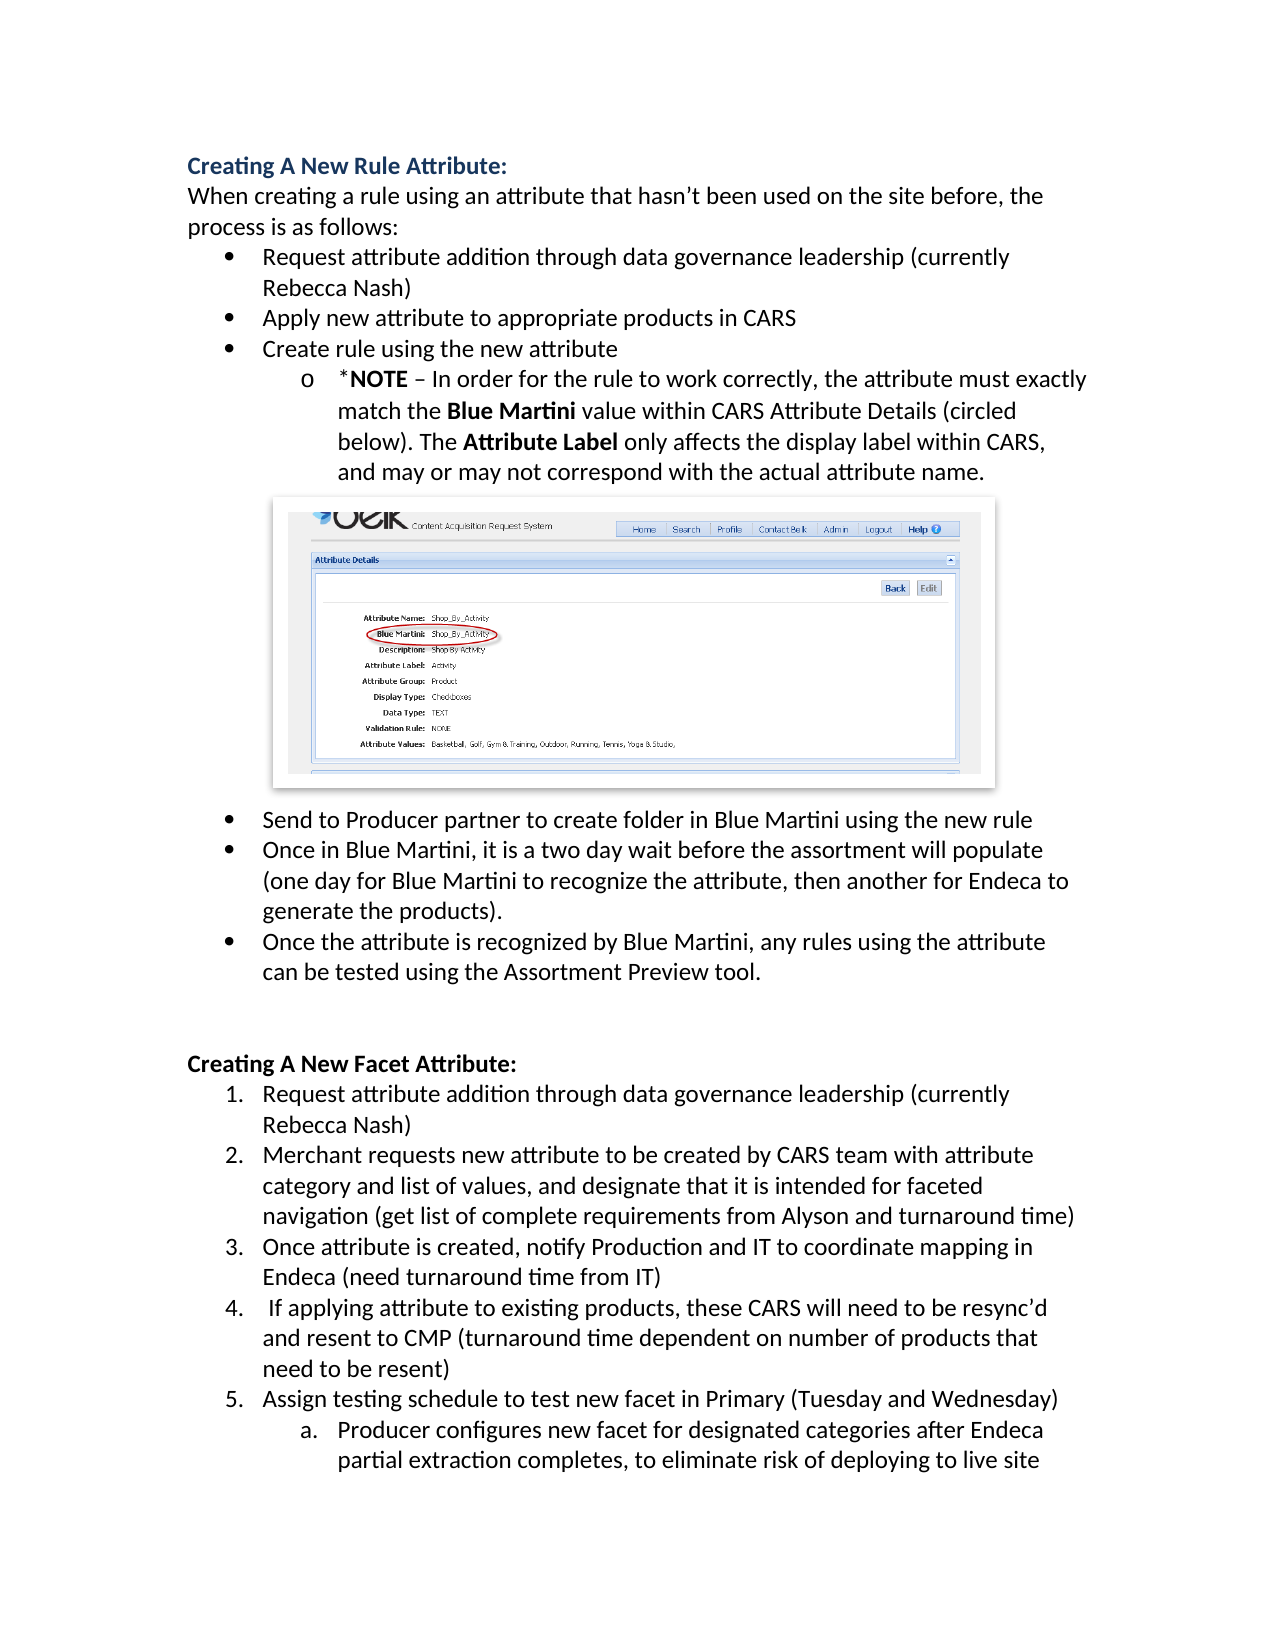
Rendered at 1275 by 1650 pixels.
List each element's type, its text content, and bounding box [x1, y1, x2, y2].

text When creating a rule using an attribute that hasn’t been used on the site before, the process is as follows: [187, 181, 1087, 242]
text Creating A New Facet Attribute: [187, 1048, 1087, 1078]
list Assign testing schedule to test new facet in Primary (Tuesday and Wednesday) [225, 1384, 1087, 1414]
list Request attribute addition through data governance leadership (currently Rebecca Nash) [225, 242, 1087, 303]
list Send to Producer partner to create folder in Blue Martini using the new rule [225, 804, 1087, 834]
list Producer configures new facet for designated categories after Endeca partial extraction completes, to eliminate risk of deploying to live site [300, 1414, 1087, 1475]
list *NOTE – In order for the rule to work correctly, the attribute must exactly match the Blue Martini value within CARS Attribute Details (circled below). The Attribute Label only affects the display label within CARS, and may or may not correspond with the actual attribute name. [300, 364, 1087, 487]
text Creating A New Rule Attribute: [187, 150, 1087, 181]
list Merchant requests new attribute to be created by CARS team with attribute category and list of values, and designate that it is intended for faceted navigation (get list of complete requirements from Alyson and turnaround time) [225, 1139, 1087, 1231]
list Create rule using the new attribute [225, 333, 1087, 364]
picture [288, 512, 981, 774]
list Once attribute is created, notify Production and IT to coordinate mapping in Endeca (need turnaround time from IT) [225, 1231, 1087, 1292]
list Once the attribute is recognized by Blue Martini, any rules using the attribute can be tested using the Assortment Preview tool. [225, 926, 1087, 987]
list Once in Blue Martini, it is a two day wait before the assortment will populate (one day for Blue Martini to recognize the attribute, then another for Endeca to generate the products). [225, 834, 1087, 926]
list Request attribute addition through data governance leadership (currently Rebecca Nash) [225, 1078, 1087, 1139]
list If applying attribute to existing products, these CARS will need to be resync’d and resent to CMP (turnaround time dependent on number of products that need to be resent) [225, 1292, 1087, 1384]
list Apply new attribute to appropriate products in CARS [225, 303, 1087, 333]
